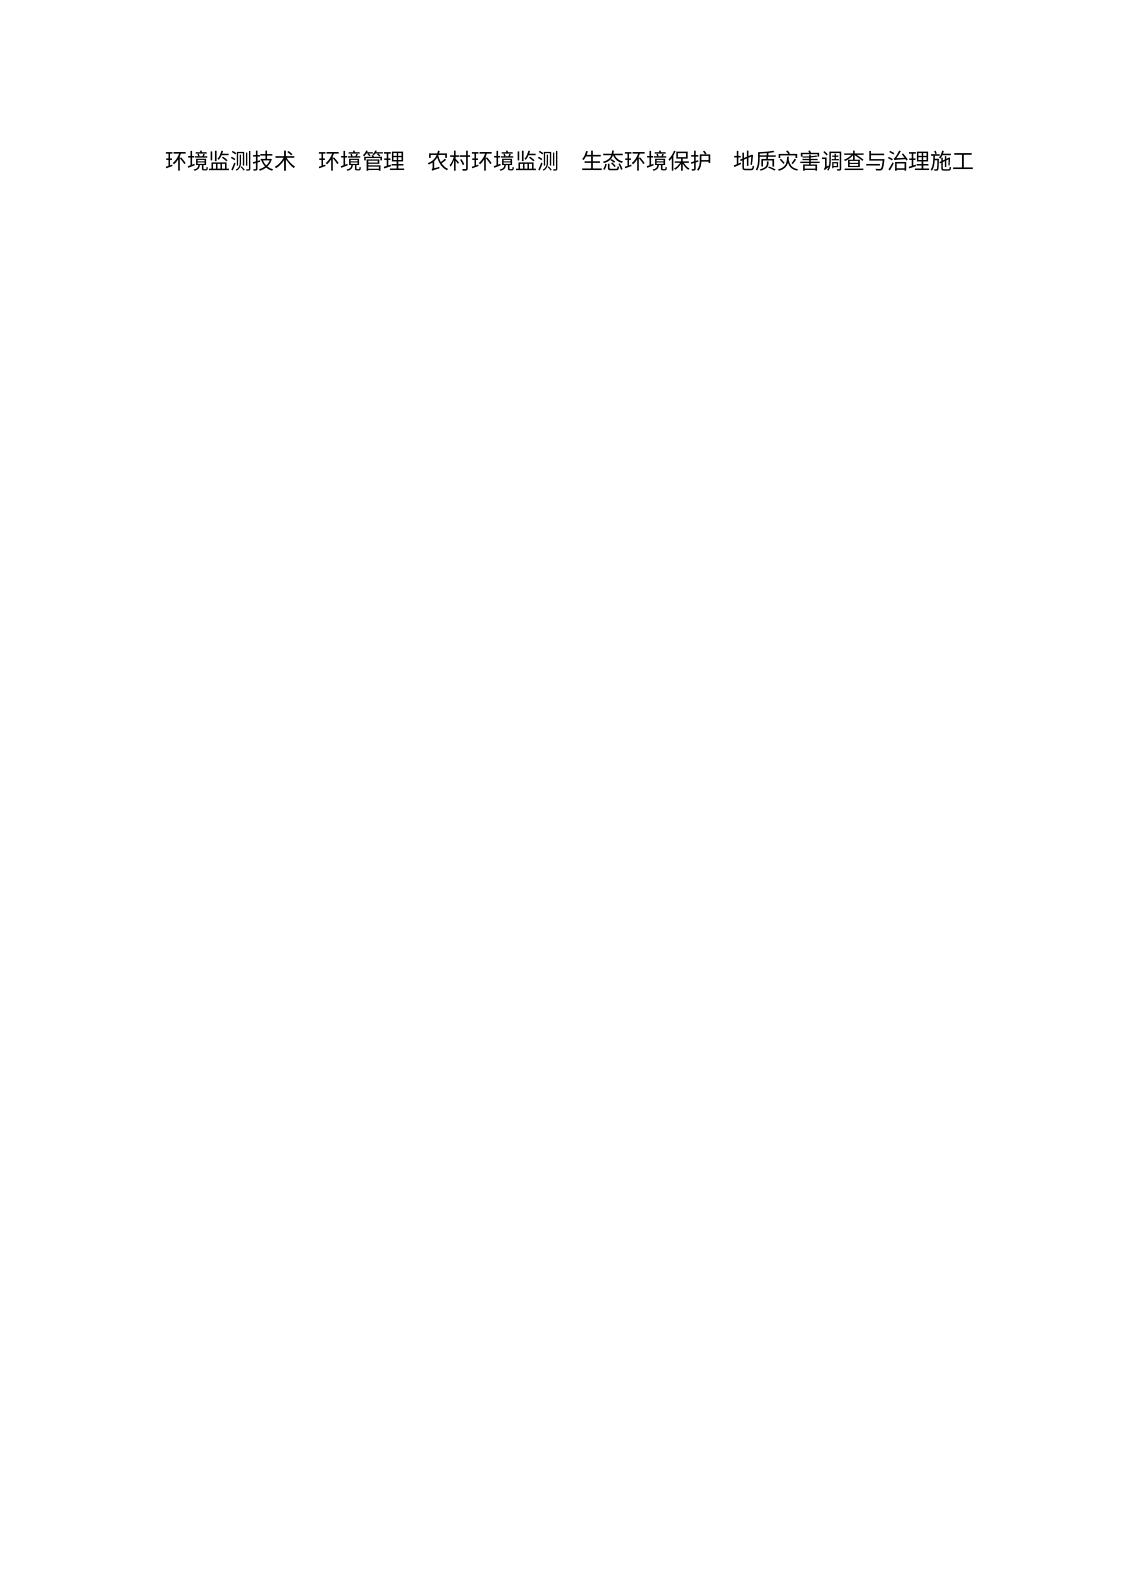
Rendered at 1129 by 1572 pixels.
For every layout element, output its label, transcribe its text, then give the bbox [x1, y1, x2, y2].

text 环境监测技术 环境管理 农村环境监测 生态环境保护 地质灾害调查与治理施工 [165, 146, 1030, 176]
